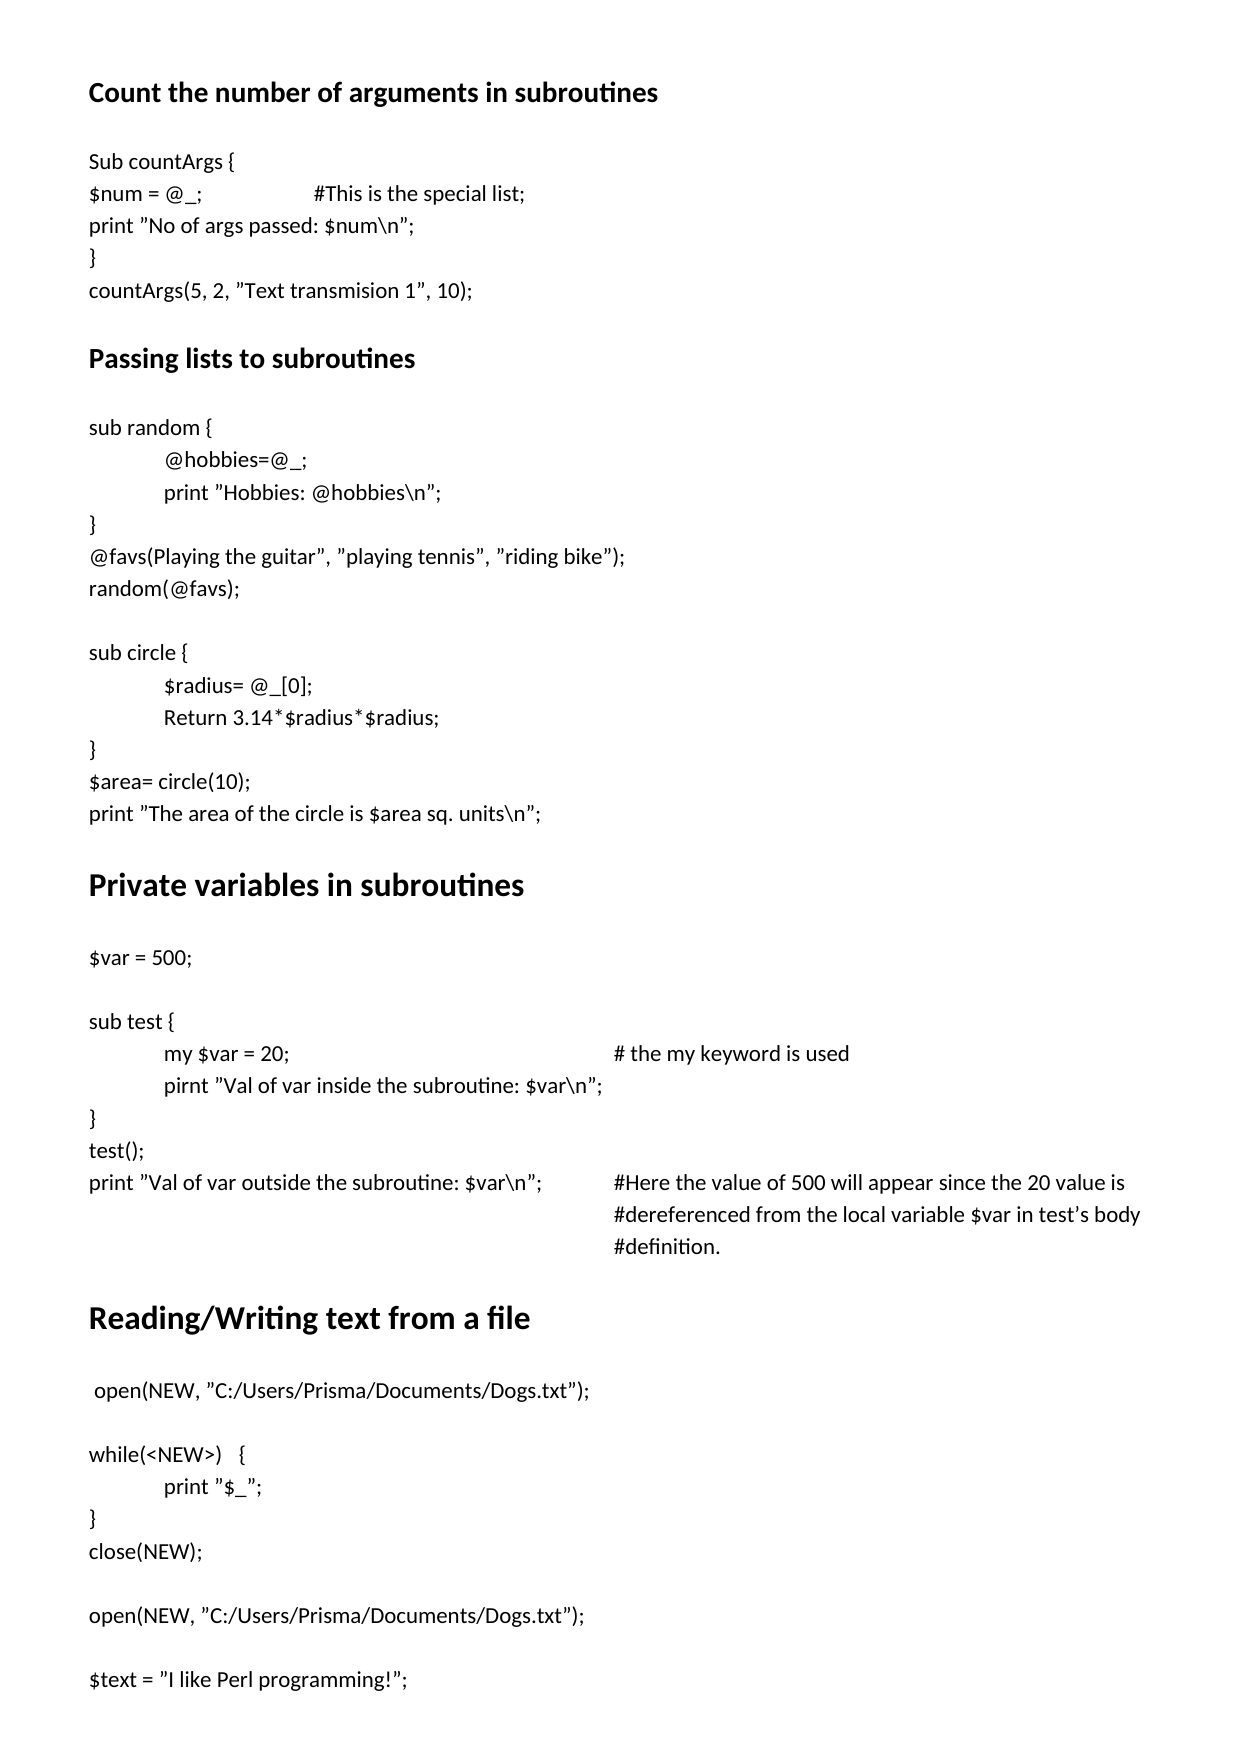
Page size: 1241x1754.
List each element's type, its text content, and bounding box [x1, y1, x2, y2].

text $var = 500; [89, 943, 1167, 971]
text Reading/Writing text from a file [89, 1297, 1167, 1338]
text } [89, 1104, 1167, 1132]
text countArgs(5, 2, ”Text transmision 1”, 10); [89, 276, 1167, 304]
text Passing lists to subroutines [89, 340, 1167, 376]
text while(<NEW>) { [89, 1440, 1167, 1468]
text print ”No of args passed: $num\n”; [89, 211, 1167, 239]
text open(NEW, ”C:/Users/Prisma/Documents/Dogs.txt”); [89, 1601, 1167, 1629]
text test(); [89, 1136, 1167, 1164]
text close(NEW); [89, 1537, 1167, 1565]
text sub random { [89, 413, 1167, 441]
text } [89, 735, 1167, 763]
text pirnt ”Val of var inside the subroutine: $var\n”; [89, 1072, 1167, 1099]
text print ”Hobbies: @hobbies\n”; [89, 478, 1167, 506]
text $num = @_; #This is the special list; [89, 179, 1167, 207]
text } [89, 243, 1167, 272]
text } [89, 510, 1167, 538]
text print ”The area of the circle is $area sq. units\n”; [89, 799, 1167, 827]
text random(@favs); [89, 574, 1167, 602]
text open(NEW, ”C:/Users/Prisma/Documents/Dogs.txt”); [89, 1376, 1167, 1404]
text print ”$_”; [89, 1472, 1167, 1500]
text print ”Val of var outside the subroutine: $var\n”; #Here the value of 500 will appear since the 20 value is #dereferenced from the local variable $var in test’s body #definition. [89, 1168, 1167, 1261]
text my $var = 20; # the my keyword is used [89, 1039, 1167, 1067]
text Return 3.14*$radius*$radius; [89, 703, 1167, 731]
text @hobbies=@_; [89, 445, 1167, 473]
text $text = ”I like Perl programming!”; [89, 1666, 1167, 1693]
text sub circle { [89, 638, 1167, 667]
text $radius= @_[0]; [89, 671, 1167, 699]
text } [89, 1504, 1167, 1533]
text sub test { [89, 1007, 1167, 1035]
text @favs(Playing the guitar”, ”playing tennis”, ”riding bike”); [89, 542, 1167, 570]
text Private variables in subroutines [89, 864, 1167, 904]
text $area= circle(10); [89, 767, 1167, 795]
text Sub countArgs { [89, 147, 1167, 175]
text Count the number of arguments in subroutines [89, 74, 1167, 109]
